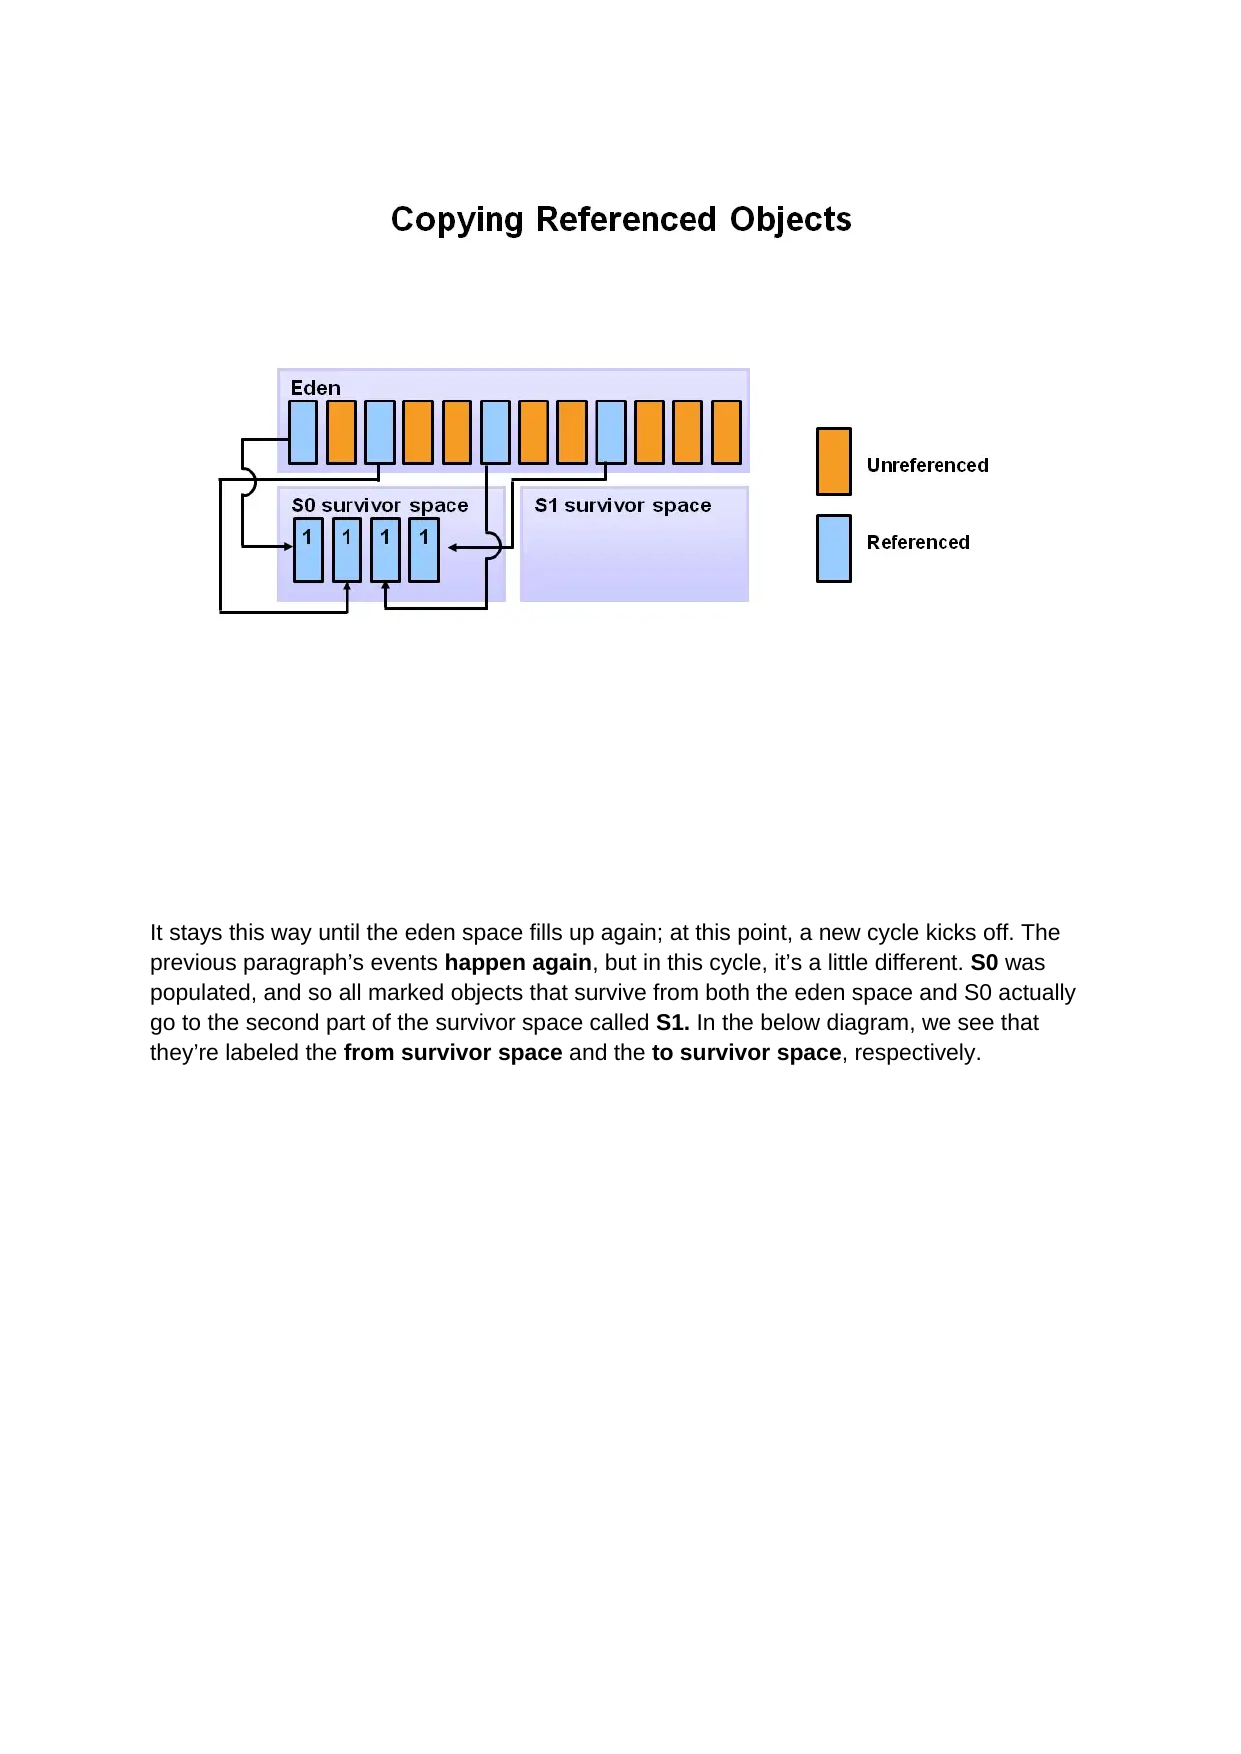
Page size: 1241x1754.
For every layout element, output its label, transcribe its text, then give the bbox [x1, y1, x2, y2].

text It stays this way until the eden space fills up again; at this point, a new cycle kicks off. The previous paragraph’s events happen again, but in this cycle, it’s a little different. S0 was populated, and so all marked objects that survive from both the eden space and S0 actually go to the second part of the survivor space called S1. In the below diagram, we see that they’re labeled the from survivor space and the to survivor space, respectively. [150, 918, 1090, 1066]
picture [150, 150, 1091, 855]
